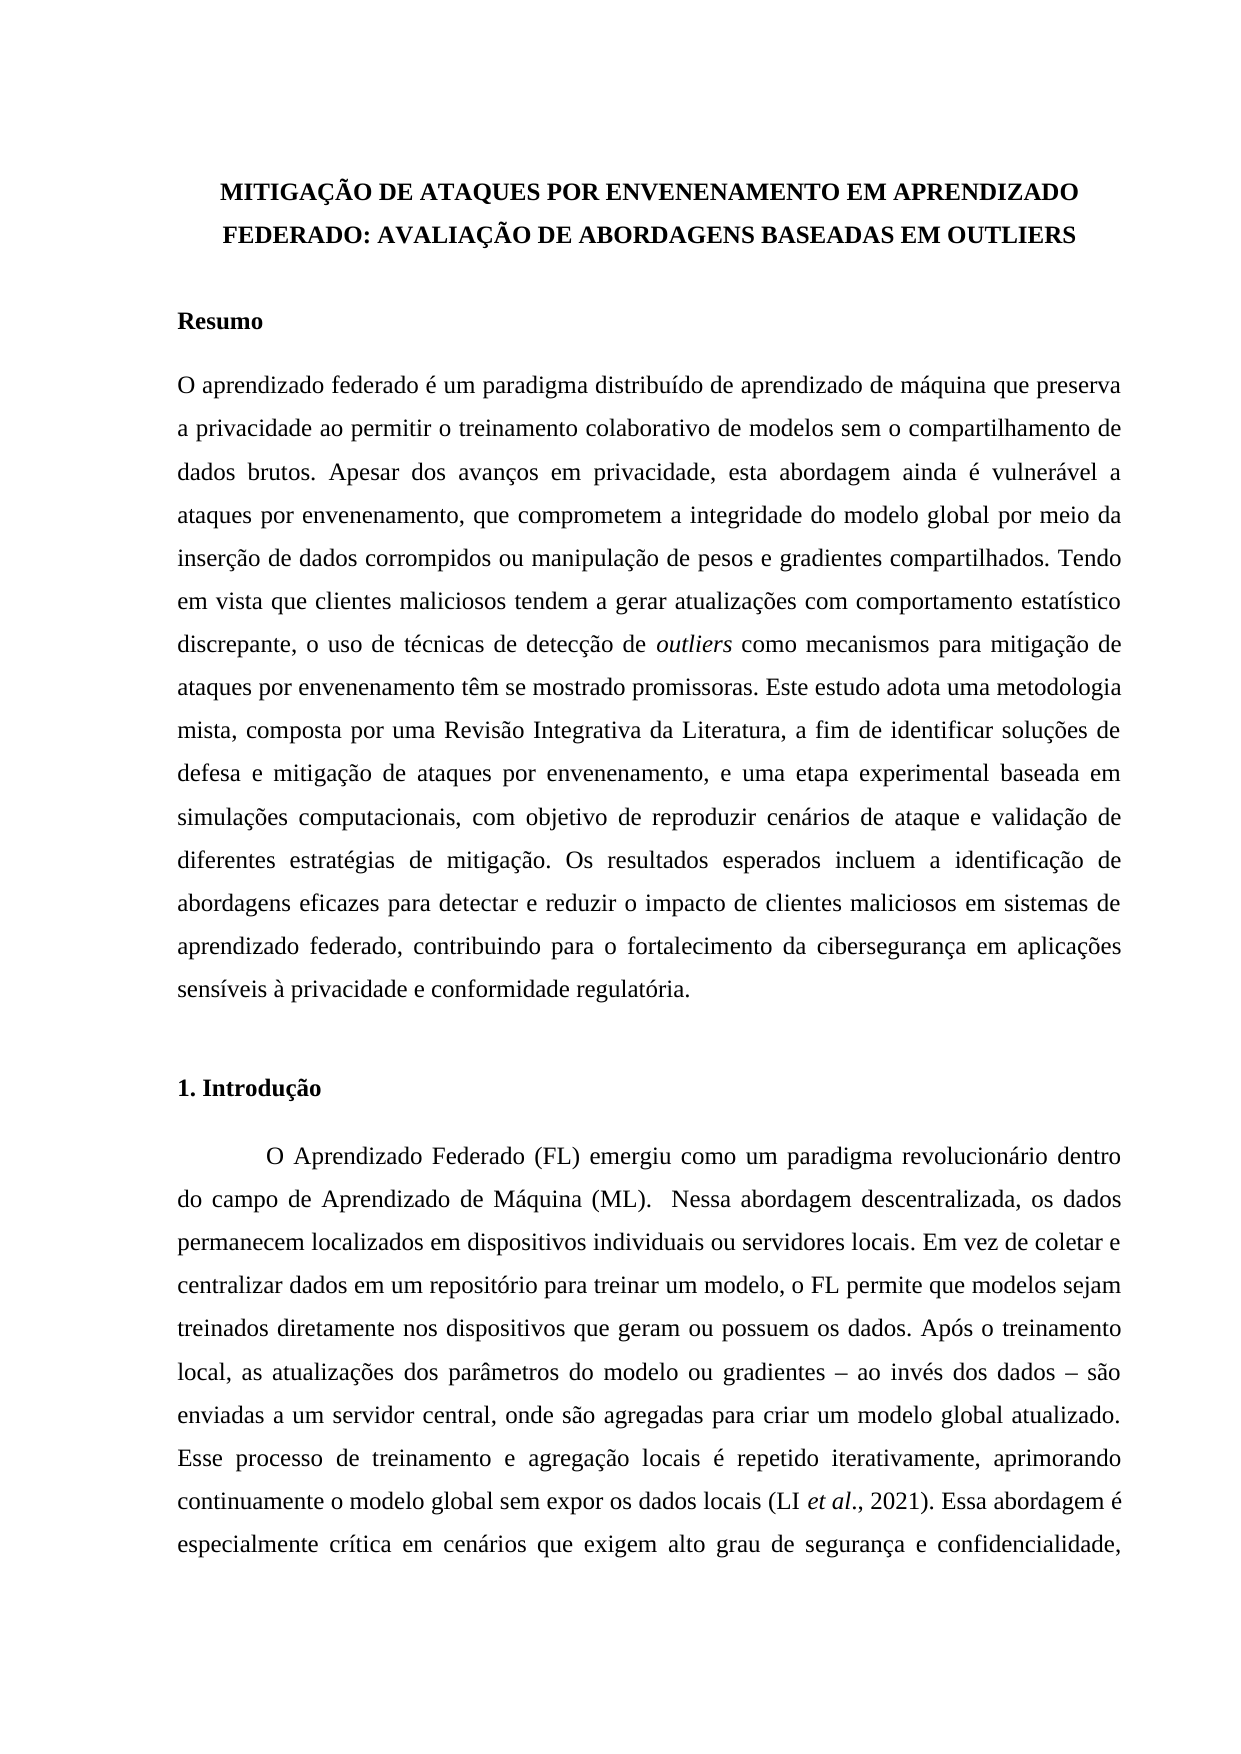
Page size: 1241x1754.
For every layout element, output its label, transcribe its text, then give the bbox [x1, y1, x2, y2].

text Resumo [177, 306, 1122, 335]
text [177, 1141, 1122, 1558]
text MITIGAÇÃO DE ATAQUES POR ENVENENAMENTO EM APRENDIZADO FEDERADO: AVALIAÇÃO DE ABORDAGENS BASEADAS EM OUTLIERS [177, 177, 1122, 249]
text 1. Introdução [177, 1073, 1122, 1102]
text O aprendizado federado é um paradigma distribuído de aprendizado de máquina que preserva a privacidade ao permitir o treinamento colaborativo de modelos sem o compartilhamento de dados brutos. Apesar dos avanços em privacidade, esta abordagem ainda é vulnerável a ataques por envenenamento, que comprometem a integridade do modelo global por meio da inserção de dados corrompidos ou manipulação de pesos e gradientes compartilhados. Tendo em vista que clientes maliciosos tendem a gerar atualizações com comportamento estatístico discrepante, o uso de técnicas de detecção de outliers como mecanismos para mitigação de ataques por envenenamento têm se mostrado promissoras. Este estudo adota uma metodologia mista, composta por uma Revisão Integrativa da Literatura, a fim de identificar soluções de defesa e mitigação de ataques por envenenamento, e uma etapa experimental baseada em simulações computacionais, com objetivo de reproduzir cenários de ataque e validação de diferentes estratégias de mitigação. Os resultados esperados incluem a identificação de abordagens eficazes para detectar e reduzir o impacto de clientes maliciosos em sistemas de aprendizado federado, contribuindo para o fortalecimento da cibersegurança em aplicações sensíveis à privacidade e conformidade regulatória. [177, 370, 1122, 1003]
